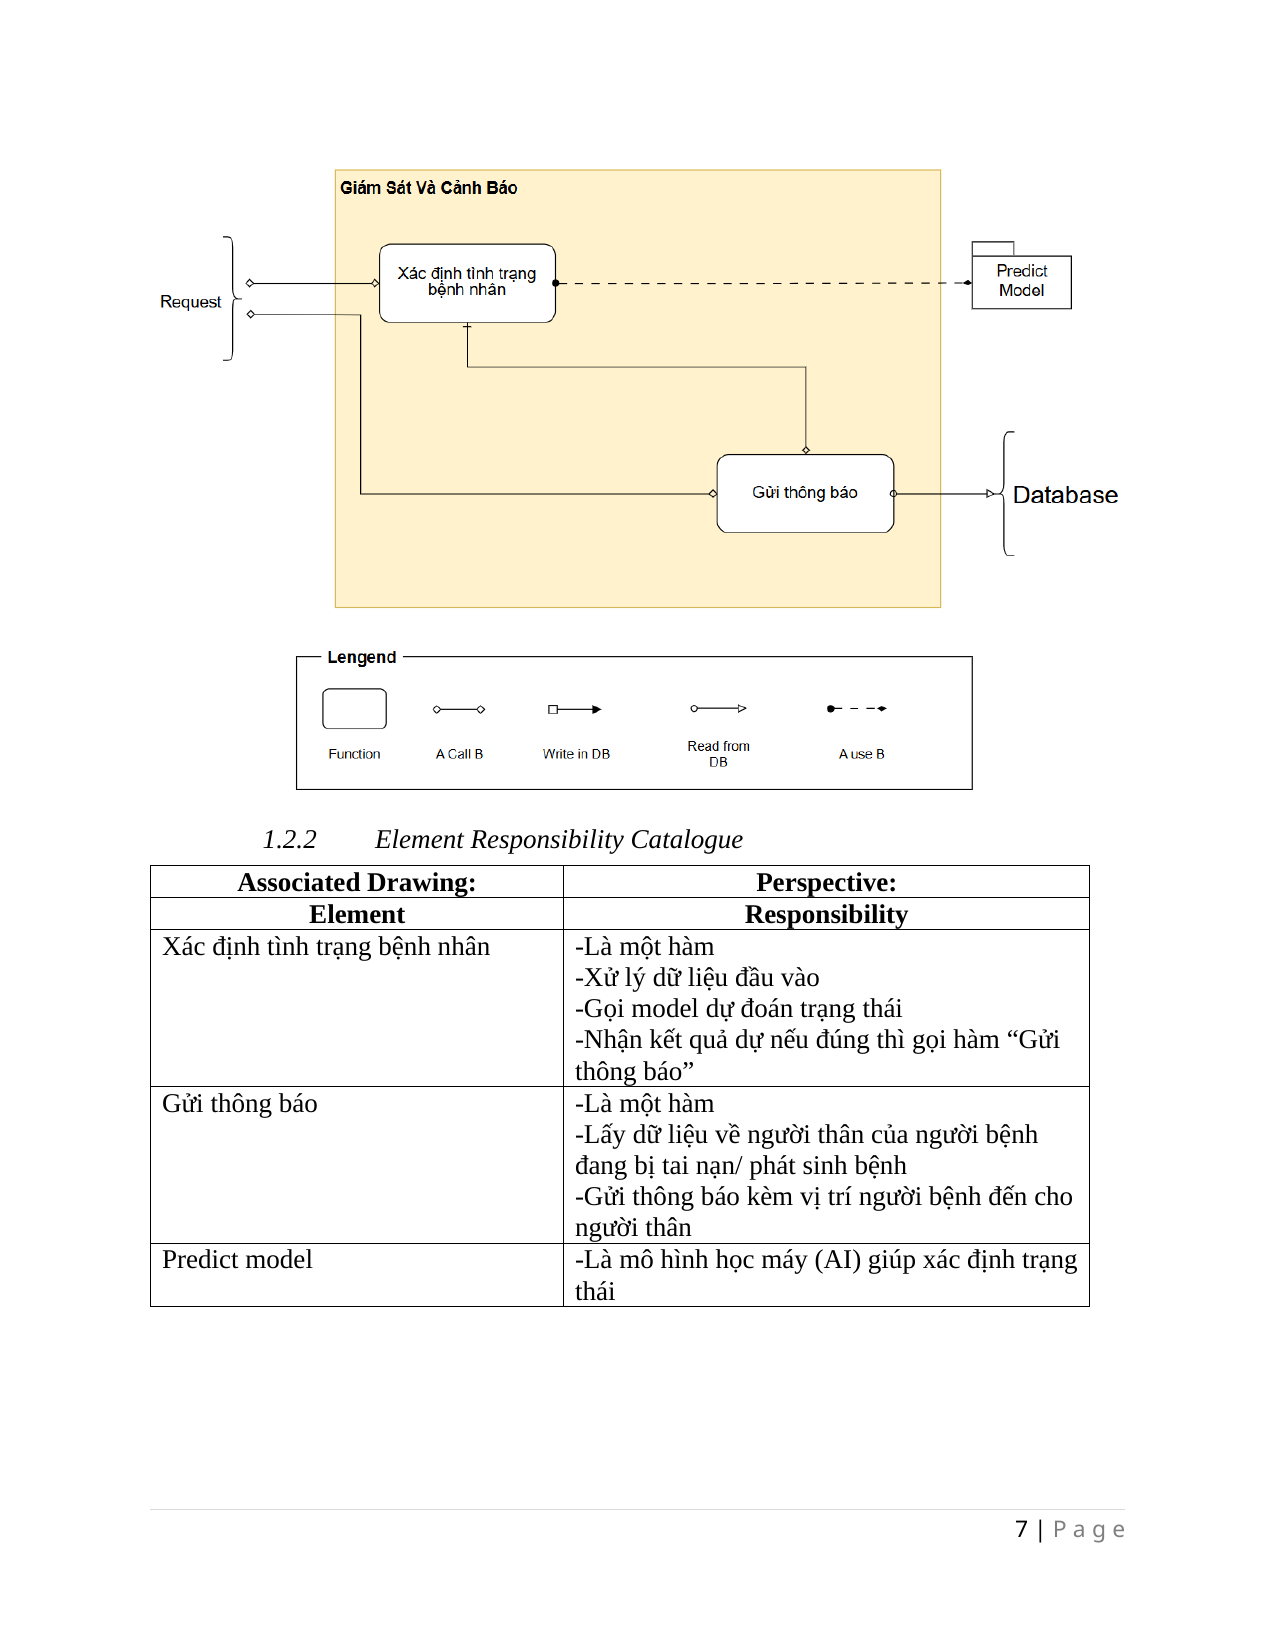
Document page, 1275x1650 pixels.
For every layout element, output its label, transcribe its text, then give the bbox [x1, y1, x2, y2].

table_cell Predict model [151, 1244, 563, 1306]
table_cell -Là một hàm -Xử lý dữ liệu đầu vào -Gọi model dự đoán trạng thái -Nhận kết quả dự nếu đúng thì gọi hàm “Gửi thông báo” [564, 930, 1089, 1086]
table_header Perspective: [564, 866, 1089, 897]
table_cell Xác định tình trạng bệnh nhân [151, 930, 563, 1086]
table_header Associated Drawing: [151, 866, 563, 897]
picture [150, 150, 1125, 804]
table_cell -Là một hàm -Lấy dữ liệu về người thân của người bệnh đang bị tai nạn/ phát sinh bệnh -Gửi thông báo kèm vị trí người bệnh đến cho người thân [564, 1087, 1089, 1242]
subtitle Element Responsibility Catalogue [262, 823, 1125, 854]
table_cell Gửi thông báo [151, 1087, 563, 1242]
table_cell -Là mô hình học máy (AI) giúp xác định trạng thái [564, 1244, 1089, 1306]
table_cell Element [151, 898, 563, 929]
table_cell Responsibility [564, 898, 1089, 929]
